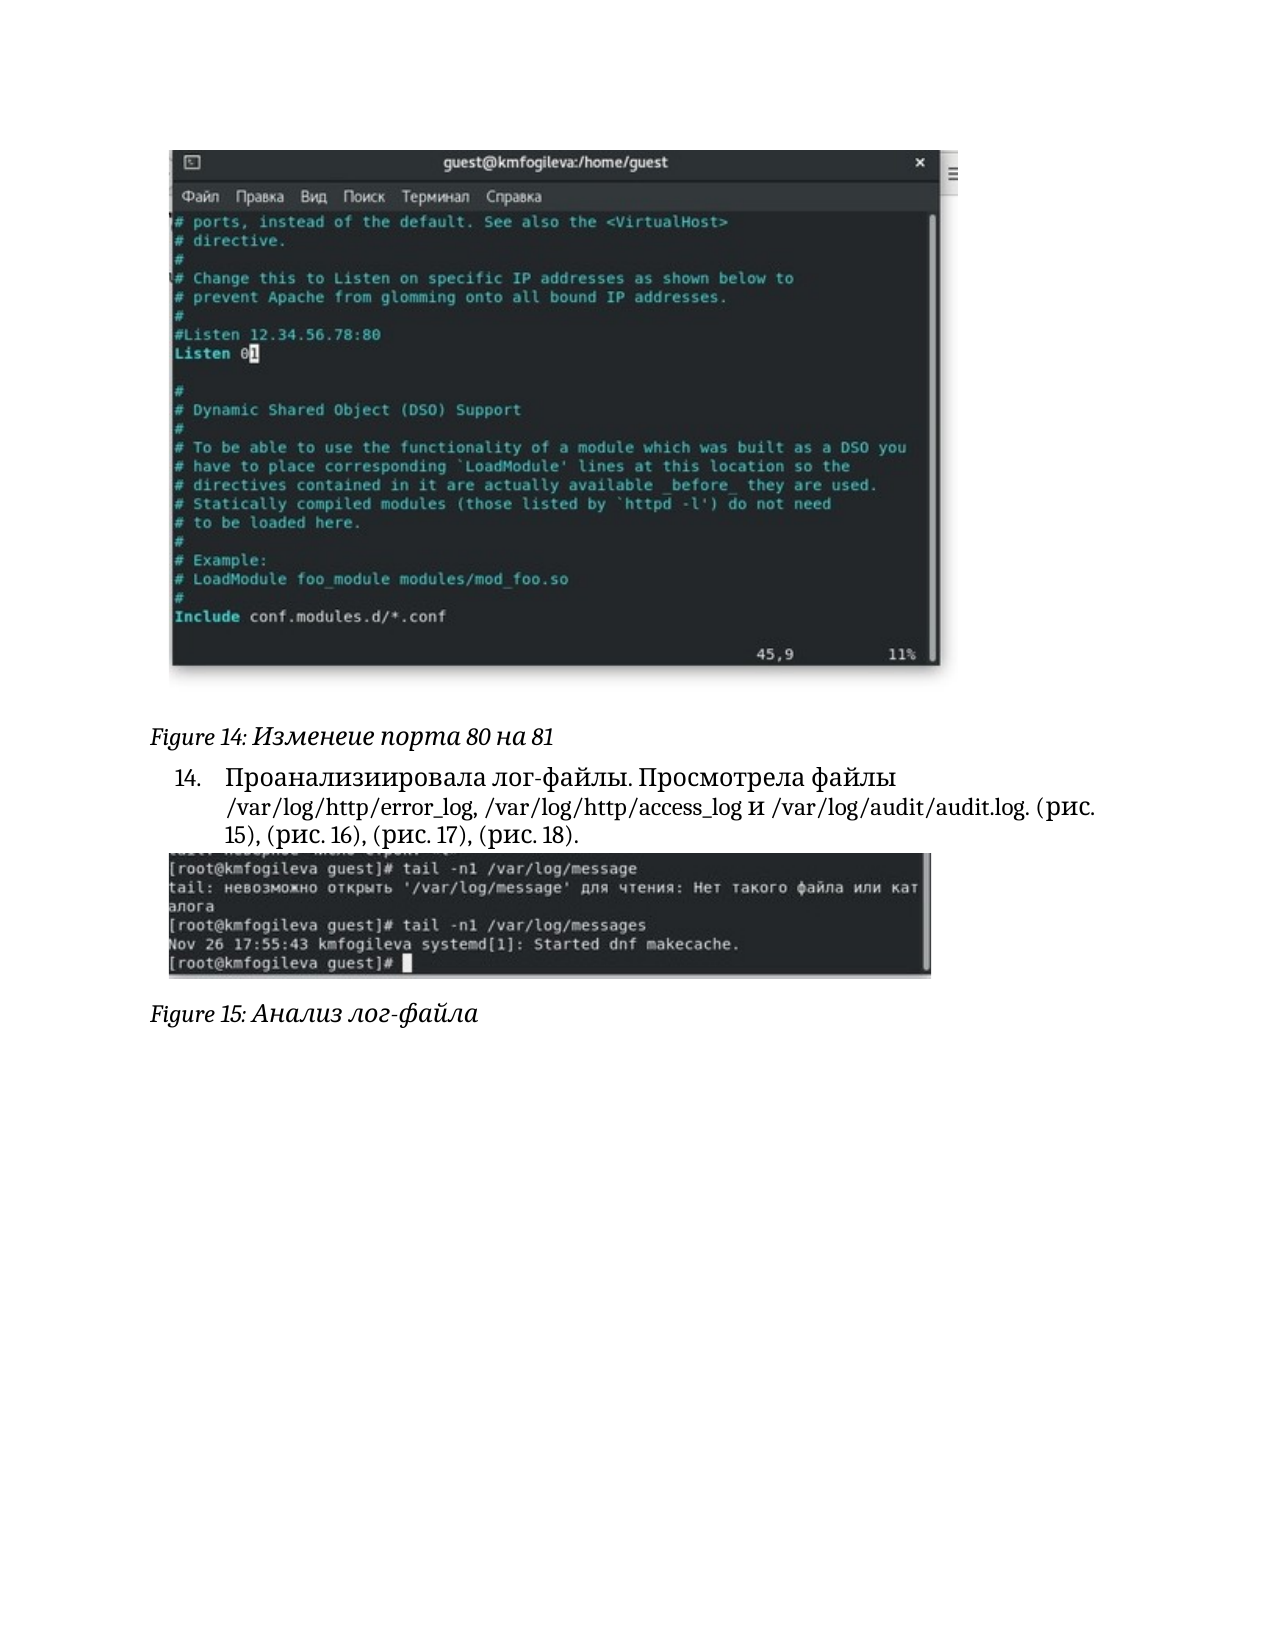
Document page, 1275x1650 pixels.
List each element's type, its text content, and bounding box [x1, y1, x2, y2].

list Проанализиировала лог-файлы. Просмотрела файлы /var/log/http/error_log, /var/log/http/access_log и /var/log/audit/audit.log. (рис. 15), (рис. 16), (рис. 17), (рис. 18). [175, 764, 1125, 850]
picture [168, 853, 932, 979]
text Figure 14: Изменеие порта 80 на 81 [150, 722, 1125, 751]
text Figure 15: Анализ лог-файла [150, 999, 1125, 1028]
picture [168, 150, 958, 702]
